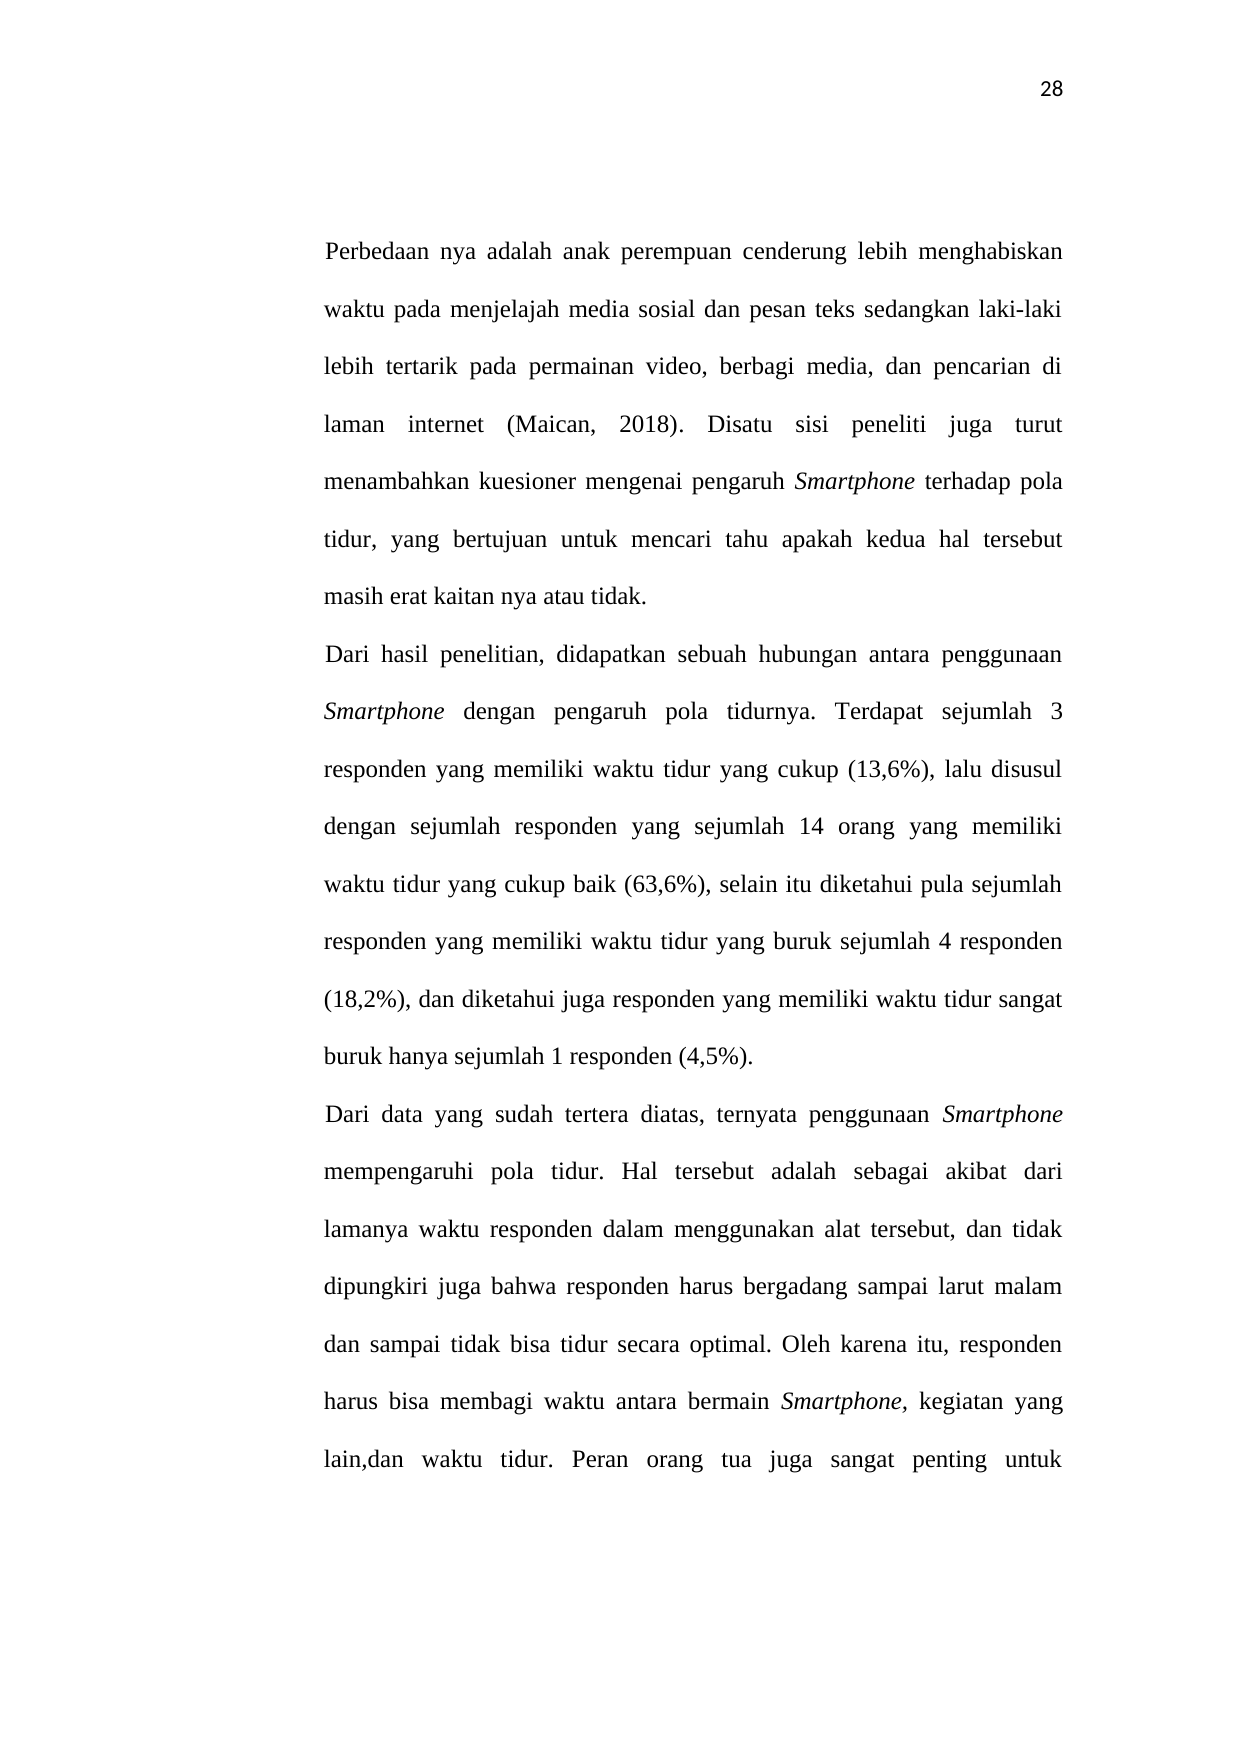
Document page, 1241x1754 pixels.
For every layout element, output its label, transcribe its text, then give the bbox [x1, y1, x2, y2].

list Perbedaan nya adalah anak perempuan cenderung lebih menghabiskan waktu pada menjelajah media sosial dan pesan teks sedangkan laki-laki lebih tertarik pada permainan video, berbagi media, dan pencarian di laman internet (Maican, 2018). Disatu sisi peneliti juga turut menambahkan kuesioner mengenai pengaruh Smartphone terhadap pola tidur, yang bertujuan untuk mencari tahu apakah kedua hal tersebut masih erat kaitan nya atau tidak. [324, 236, 1063, 610]
list Dari hasil penelitian, didapatkan sebuah hubungan antara penggunaan Smartphone dengan pengaruh pola tidurnya. Terdapat sejumlah 3 responden yang memiliki waktu tidur yang cukup (13,6%), lalu disusul dengan sejumlah responden yang sejumlah 14 orang yang memiliki waktu tidur yang cukup baik (63,6%), selain itu diketahui pula sejumlah responden yang memiliki waktu tidur yang buruk sejumlah 4 responden (18,2%), dan diketahui juga responden yang memiliki waktu tidur sangat buruk hanya sejumlah 1 responden (4,5%). [324, 639, 1063, 1070]
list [324, 1099, 1063, 1472]
